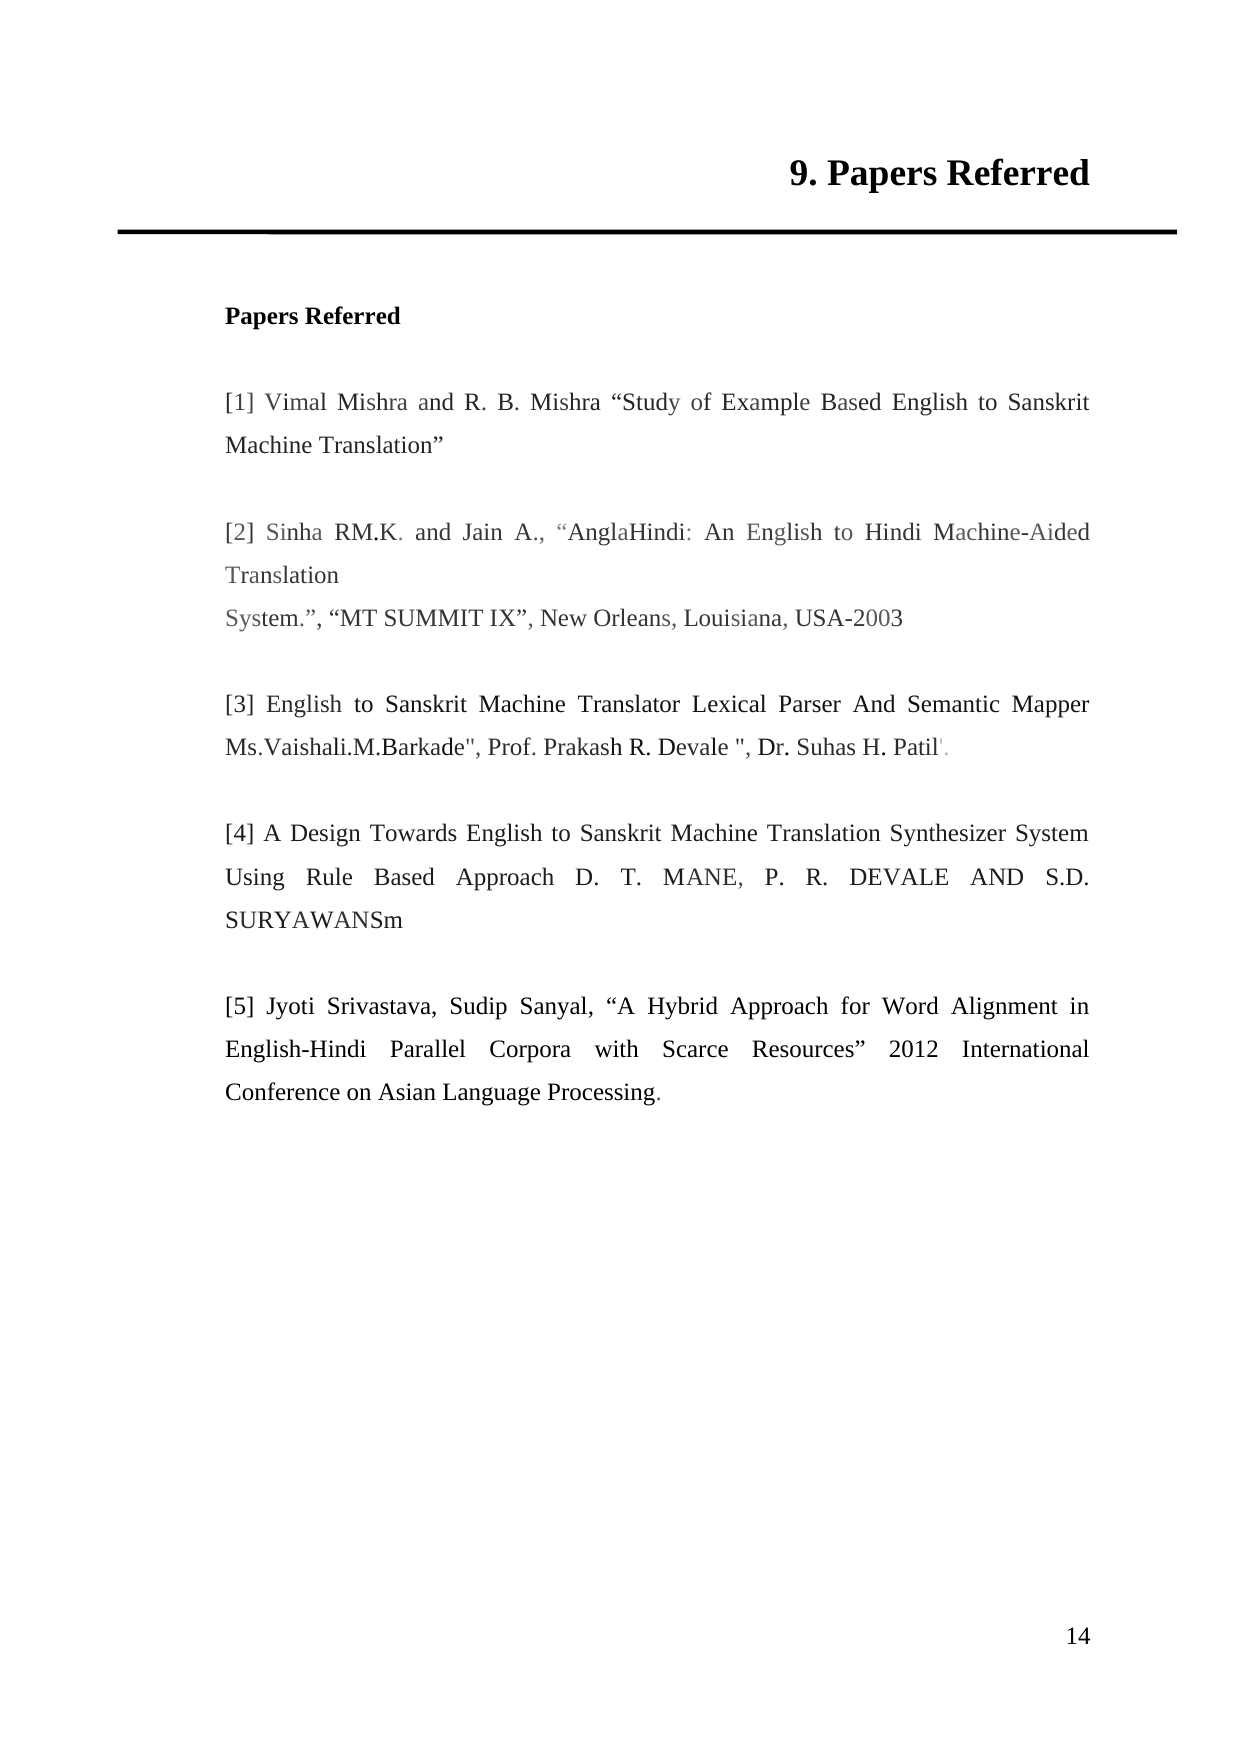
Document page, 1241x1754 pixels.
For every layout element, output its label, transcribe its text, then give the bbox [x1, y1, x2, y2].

text [1] Vimal Mishra and R. B. Mishra “Study of Example Based English to Sanskrit Machine Translation” [225, 387, 1090, 459]
text Papers Referred [225, 301, 1090, 330]
text [4] A Design Towards English to Sanskrit Machine Translation Synthesizer System Using Rule Based Approach D. T. MANE, P. R. DEVALE AND S.D. SURYAWANSm [225, 818, 1090, 933]
text [3] English to Sanskrit Machine Translator Lexical Parser And Semantic Mapper Ms.Vaishali.M.Barkade", Prof. Prakash R. Devale ", Dr. Suhas H. Patil'. [225, 689, 1090, 761]
text System.”, “MT SUMMIT IX”, New Orleans, Louisiana, USA-2003 [225, 603, 1090, 632]
text [2] Sinha RM.K. and Jain A., “AnglaHindi: An English to Hindi Machine-Aided Translation [225, 517, 1090, 588]
text 9. Papers Referred [225, 150, 1090, 193]
text [5] Jyoti Srivastava, Sudip Sanyal, “A Hybrid Approach for Word Alignment in English-Hindi Parallel Corpora with Scarce Resources” 2012 International Conference on Asian Language Processing. [225, 991, 1090, 1106]
